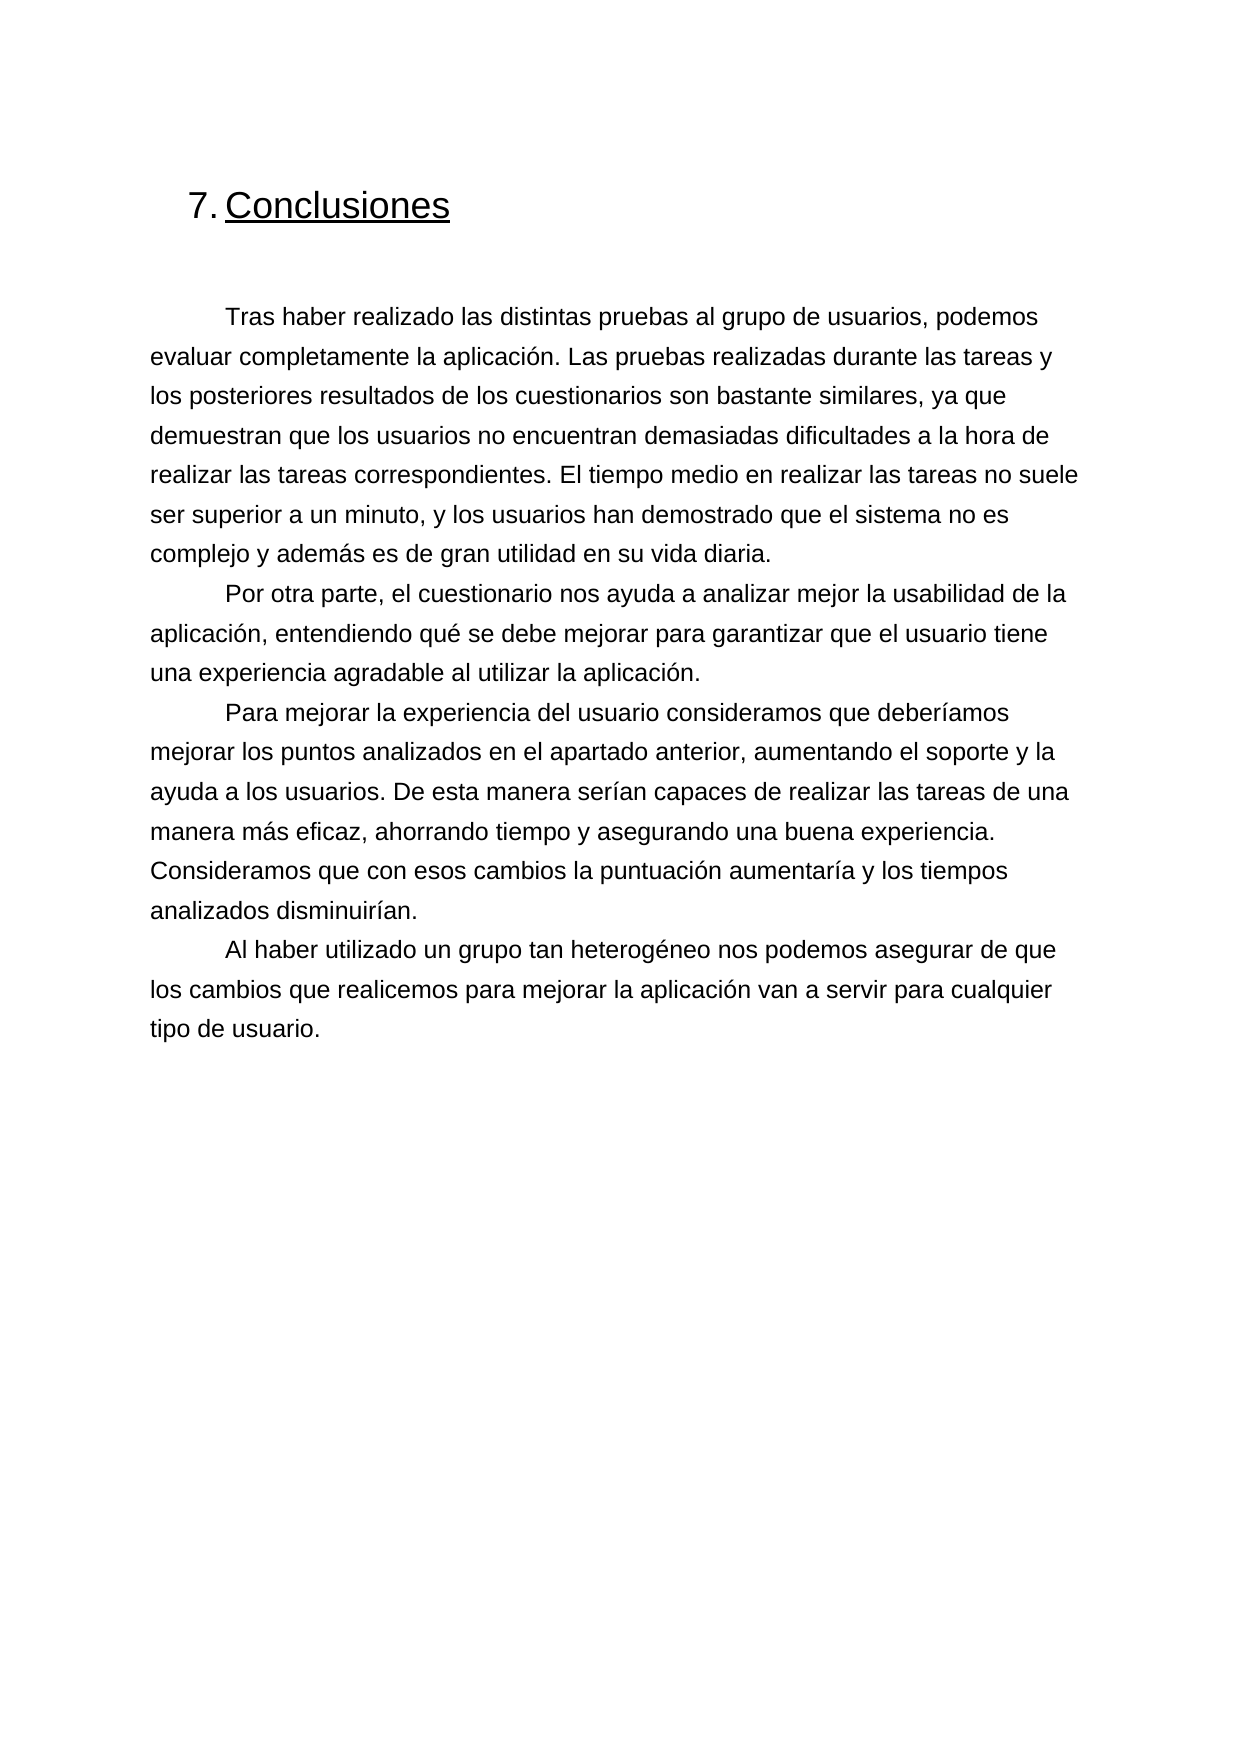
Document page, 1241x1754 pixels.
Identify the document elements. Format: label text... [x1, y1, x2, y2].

text Por otra parte, el cuestionario nos ayuda a analizar mejor la usabilidad de la aplicación, entendiendo qué se debe mejorar para garantizar que el usuario tiene una experiencia agradable al utilizar la aplicación. [150, 579, 1090, 687]
text Al haber utilizado un grupo tan heterogéneo nos podemos asegurar de que los cambios que realicemos para mejorar la aplicación van a servir para cualquier tipo de usuario. [150, 935, 1090, 1043]
text Para mejorar la experiencia del usuario consideramos que deberíamos mejorar los puntos analizados en el apartado anterior, aumentando el soporte y la ayuda a los usuarios. De esta manera serían capaces de realizar las tareas de una manera más eficaz, ahorrando tiempo y asegurando una buena experiencia. Consideramos que con esos cambios la puntuación aumentaría y los tiempos analizados disminuirían. [150, 698, 1090, 924]
list Conclusiones [187, 183, 1090, 226]
text Tras haber realizado las distintas pruebas al grupo de usuarios, podemos evaluar completamente la aplicación. Las pruebas realizadas durante las tareas y los posteriores resultados de los cuestionarios son bastante similares, ya que demuestran que los usuarios no encuentran demasiadas dificultades a la hora de realizar las tareas correspondientes. El tiempo medio en realizar las tareas no suele ser superior a un minuto, y los usuarios han demostrado que el sistema no es complejo y además es de gran utilidad en su vida diaria. [150, 302, 1090, 568]
